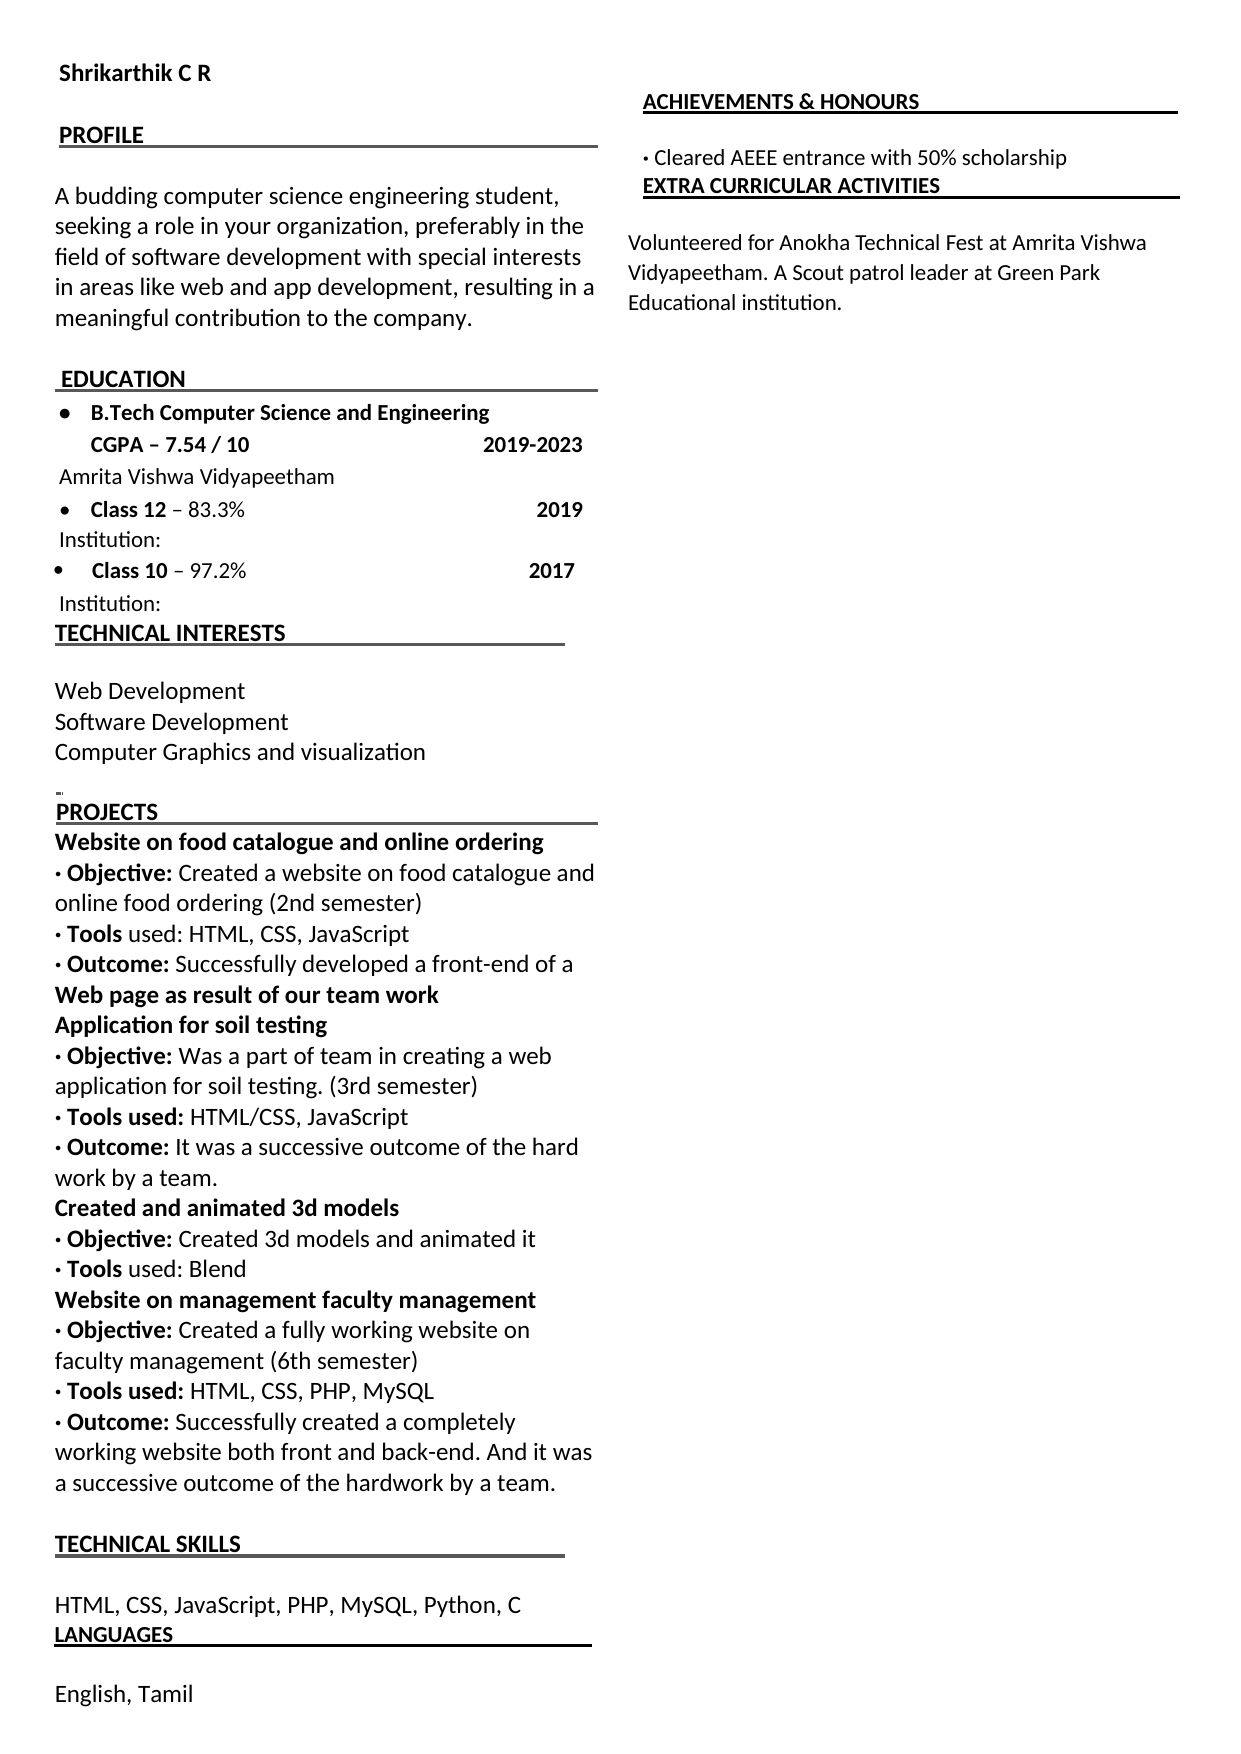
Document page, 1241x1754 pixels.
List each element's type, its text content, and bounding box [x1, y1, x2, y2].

text · Tools used: Blend [54, 1253, 602, 1284]
text Volunteered for Anokha Technical Fest at Amrita Vishwa Vidyapeetham. A Scout patrol leader at Green Park Educational institution. [628, 228, 1198, 316]
text ACHIEVEMENTS & HONOURS [643, 87, 1198, 116]
text · Objective: Created a website on food catalogue and online food ordering (2nd semester) [54, 857, 602, 918]
text · Cleared AEEE entrance with 50% scholarship [643, 143, 1198, 172]
list Amrita Vishwa Vidyapeetham [59, 462, 602, 491]
text A budding computer science engineering student, seeking a role in your organization, preferably in the field of software development with special interests in areas like web and app development, resulting in a meaningful contribution to the company. [54, 180, 602, 332]
text · Tools used: HTML, CSS, PHP, MySQL [54, 1376, 602, 1406]
list Class 10 – 97.2% 2017 [54, 554, 602, 584]
text CGPA – 7.54 / 10 2019-2023 [91, 430, 602, 458]
text EXTRA CURRICULAR ACTIVITIES [643, 172, 1198, 199]
text Shrikarthik C R [39, 57, 602, 87]
text Website on food catalogue and online ordering [54, 826, 602, 857]
text · Objective: Created 3d models and animated it [54, 1223, 602, 1253]
text Software Development [54, 706, 602, 736]
text EDUCATION [54, 363, 602, 393]
text Web Development [54, 675, 602, 706]
text · Tools used: HTML/CSS, JavaScript [54, 1101, 602, 1131]
text HTML, CSS, JavaScript, PHP, MySQL, Python, C [54, 1589, 602, 1620]
text · Outcome: Successfully developed a front-end of a Web page as result of our team work [54, 948, 602, 1009]
text TECHNICAL INTERESTS [54, 617, 602, 647]
text Created and animated 3d models [54, 1192, 602, 1223]
text · Outcome: Successfully created a completely working website both front and back-end. And it was a successive outcome of the hardwork by a team. [54, 1406, 602, 1498]
text LANGUAGES [54, 1620, 602, 1648]
text Website on management faculty management [54, 1284, 602, 1314]
text English, Tamil [54, 1678, 602, 1709]
list B.Tech Computer Science and Engineering [59, 398, 602, 426]
text Application for soil testing [54, 1009, 602, 1040]
text Computer Graphics and visualization [54, 736, 602, 767]
text · Tools used: HTML, CSS, JavaScript [54, 918, 602, 948]
text PROFILE [59, 119, 602, 149]
text Institution: [39, 523, 602, 554]
text PROJECTS [56, 796, 602, 826]
text · Outcome: It was a successive outcome of the hard work by a team. [54, 1131, 602, 1192]
text TECHNICAL SKILLS [54, 1528, 602, 1559]
text Institution: [59, 589, 602, 617]
text · Objective: Created a fully working website on faculty management (6th semester) [54, 1314, 602, 1376]
text · Objective: Was a part of team in creating a web application for soil testing. (3rd semester) [54, 1040, 602, 1101]
list Class 12 – 83.3% 2019 [59, 495, 602, 523]
